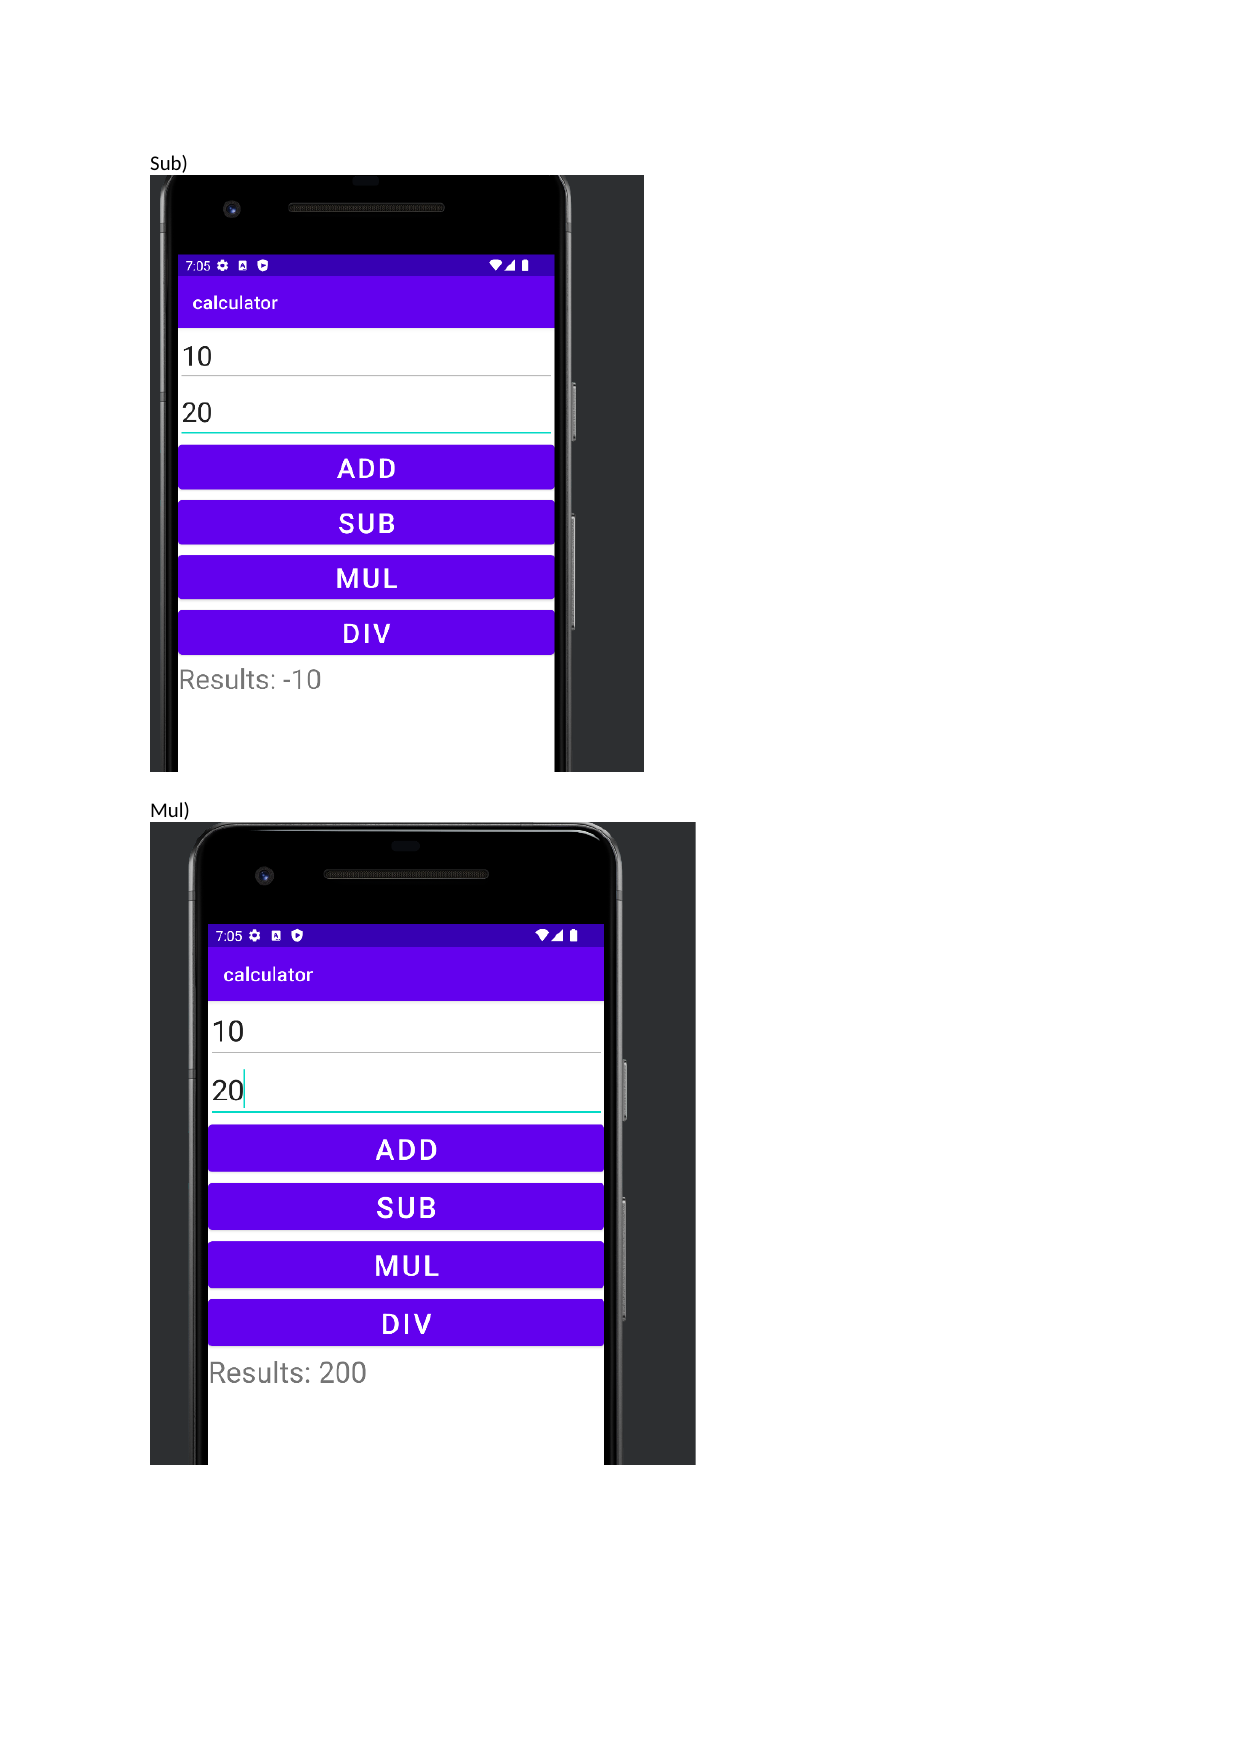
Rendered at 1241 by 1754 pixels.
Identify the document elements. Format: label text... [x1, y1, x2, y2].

text Sub) [150, 150, 1090, 175]
picture [150, 822, 696, 1465]
text Mul) [150, 797, 1090, 823]
picture [150, 175, 644, 772]
